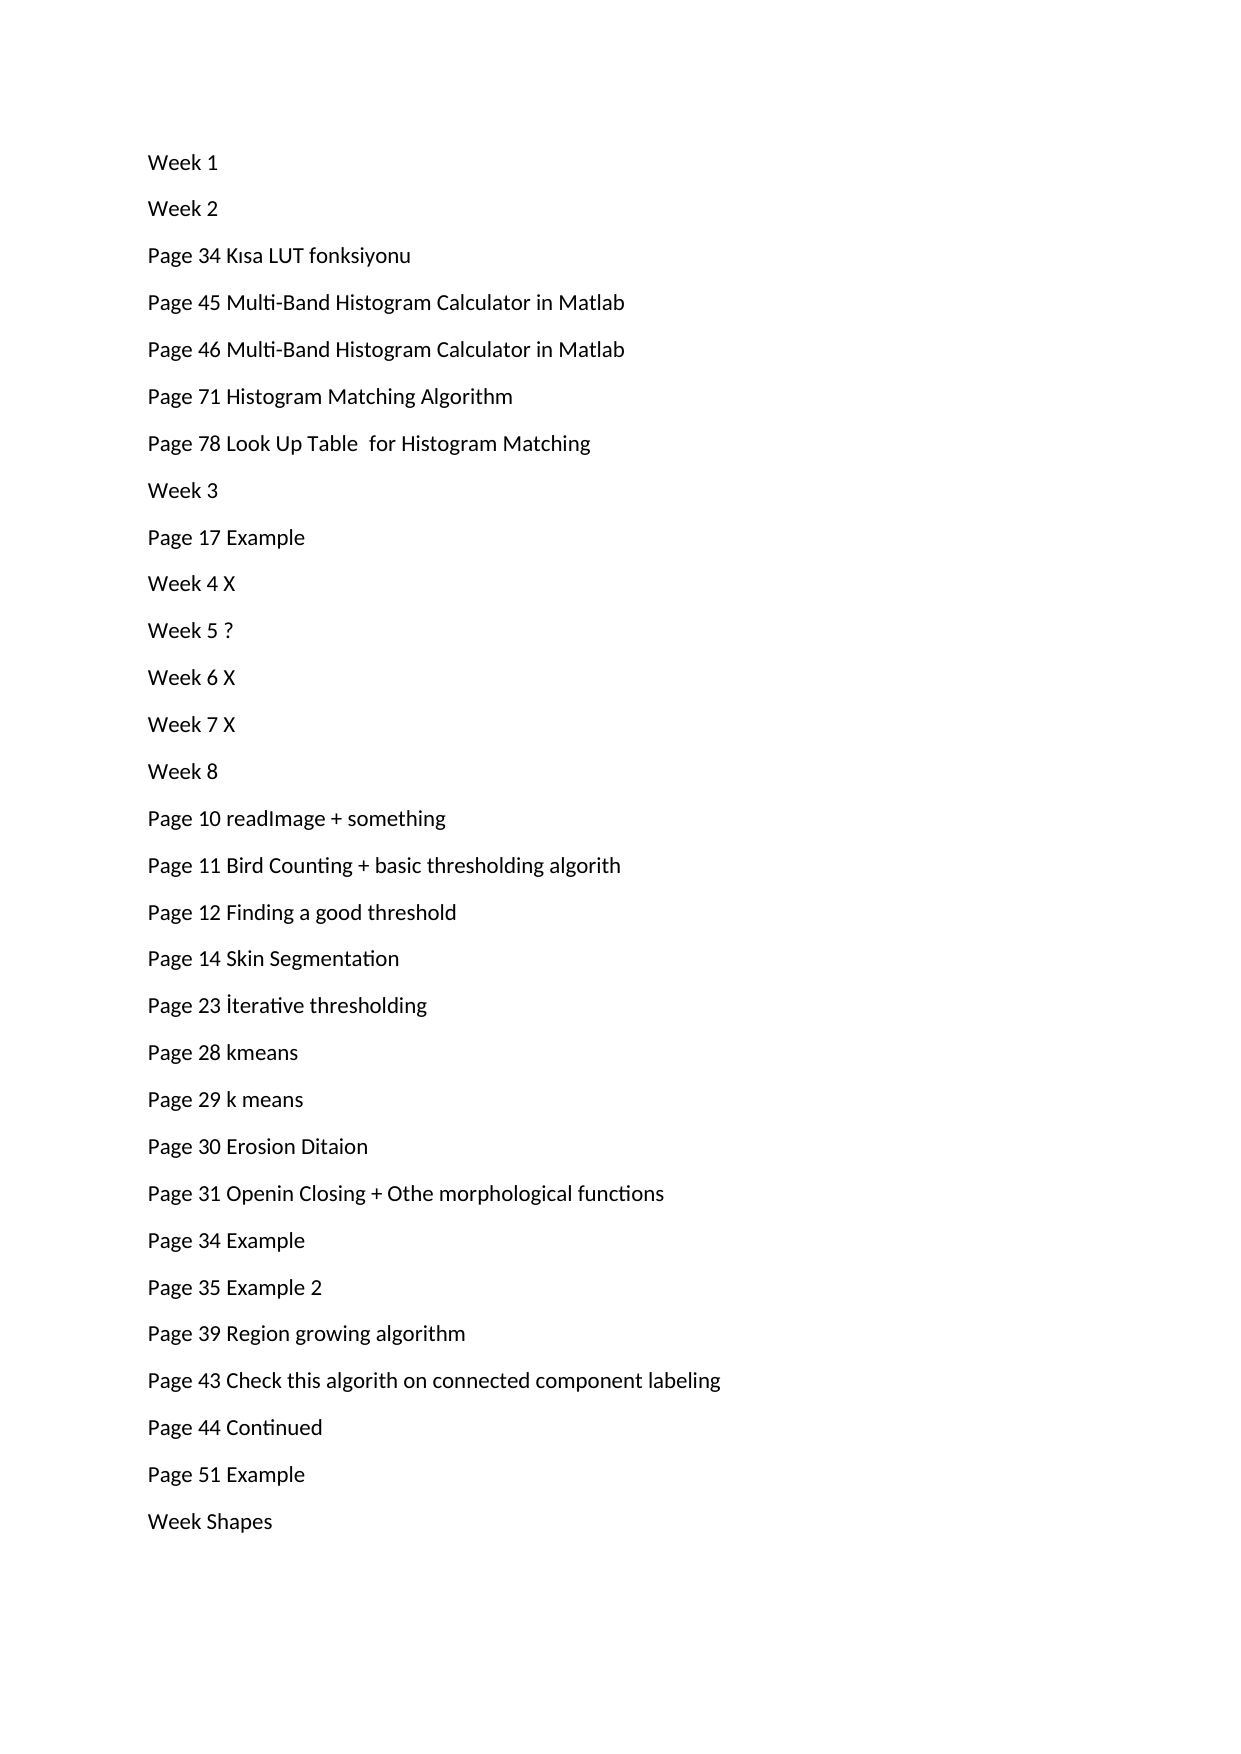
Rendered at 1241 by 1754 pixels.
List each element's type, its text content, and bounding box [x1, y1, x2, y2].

text Week Shapes [148, 1507, 1093, 1535]
text Page 34 Example [148, 1226, 1093, 1254]
text Page 31 Openin Closing + Othe morphological functions [148, 1179, 1093, 1207]
text Week 2 [148, 194, 1093, 222]
text Page 12 Finding a good threshold [148, 898, 1093, 926]
text Page 46 Multi-Band Histogram Calculator in Matlab [148, 335, 1093, 363]
text Page 34 Kısa LUT fonksiyonu [148, 241, 1093, 269]
text Week 7 X [148, 710, 1093, 738]
text Page 10 readImage + something [148, 804, 1093, 832]
text Week 3 [148, 476, 1093, 504]
text Page 23 İterative thresholding [148, 991, 1093, 1019]
text Page 44 Continued [148, 1413, 1093, 1441]
text Page 71 Histogram Matching Algorithm [148, 382, 1093, 410]
text Page 39 Region growing algorithm [148, 1319, 1093, 1347]
text Page 45 Multi-Band Histogram Calculator in Matlab [148, 288, 1093, 316]
text Page 14 Skin Segmentation [148, 944, 1093, 972]
text Page 28 kmeans [148, 1038, 1093, 1066]
text Page 78 Look Up Table for Histogram Matching [148, 429, 1093, 457]
text Week 1 [148, 148, 1093, 176]
text Week 6 X [148, 663, 1093, 691]
text Page 35 Example 2 [148, 1273, 1093, 1301]
text Week 8 [148, 757, 1093, 785]
text Page 29 k means [148, 1085, 1093, 1113]
text Page 30 Erosion Ditaion [148, 1132, 1093, 1160]
text Page 51 Example [148, 1460, 1093, 1488]
text Week 4 X [148, 569, 1093, 597]
text Page 17 Example [148, 523, 1093, 551]
text Week 5 ? [148, 616, 1093, 644]
text Page 11 Bird Counting + basic thresholding algorith [148, 851, 1093, 879]
text Page 43 Check this algorith on connected component labeling [148, 1366, 1093, 1394]
